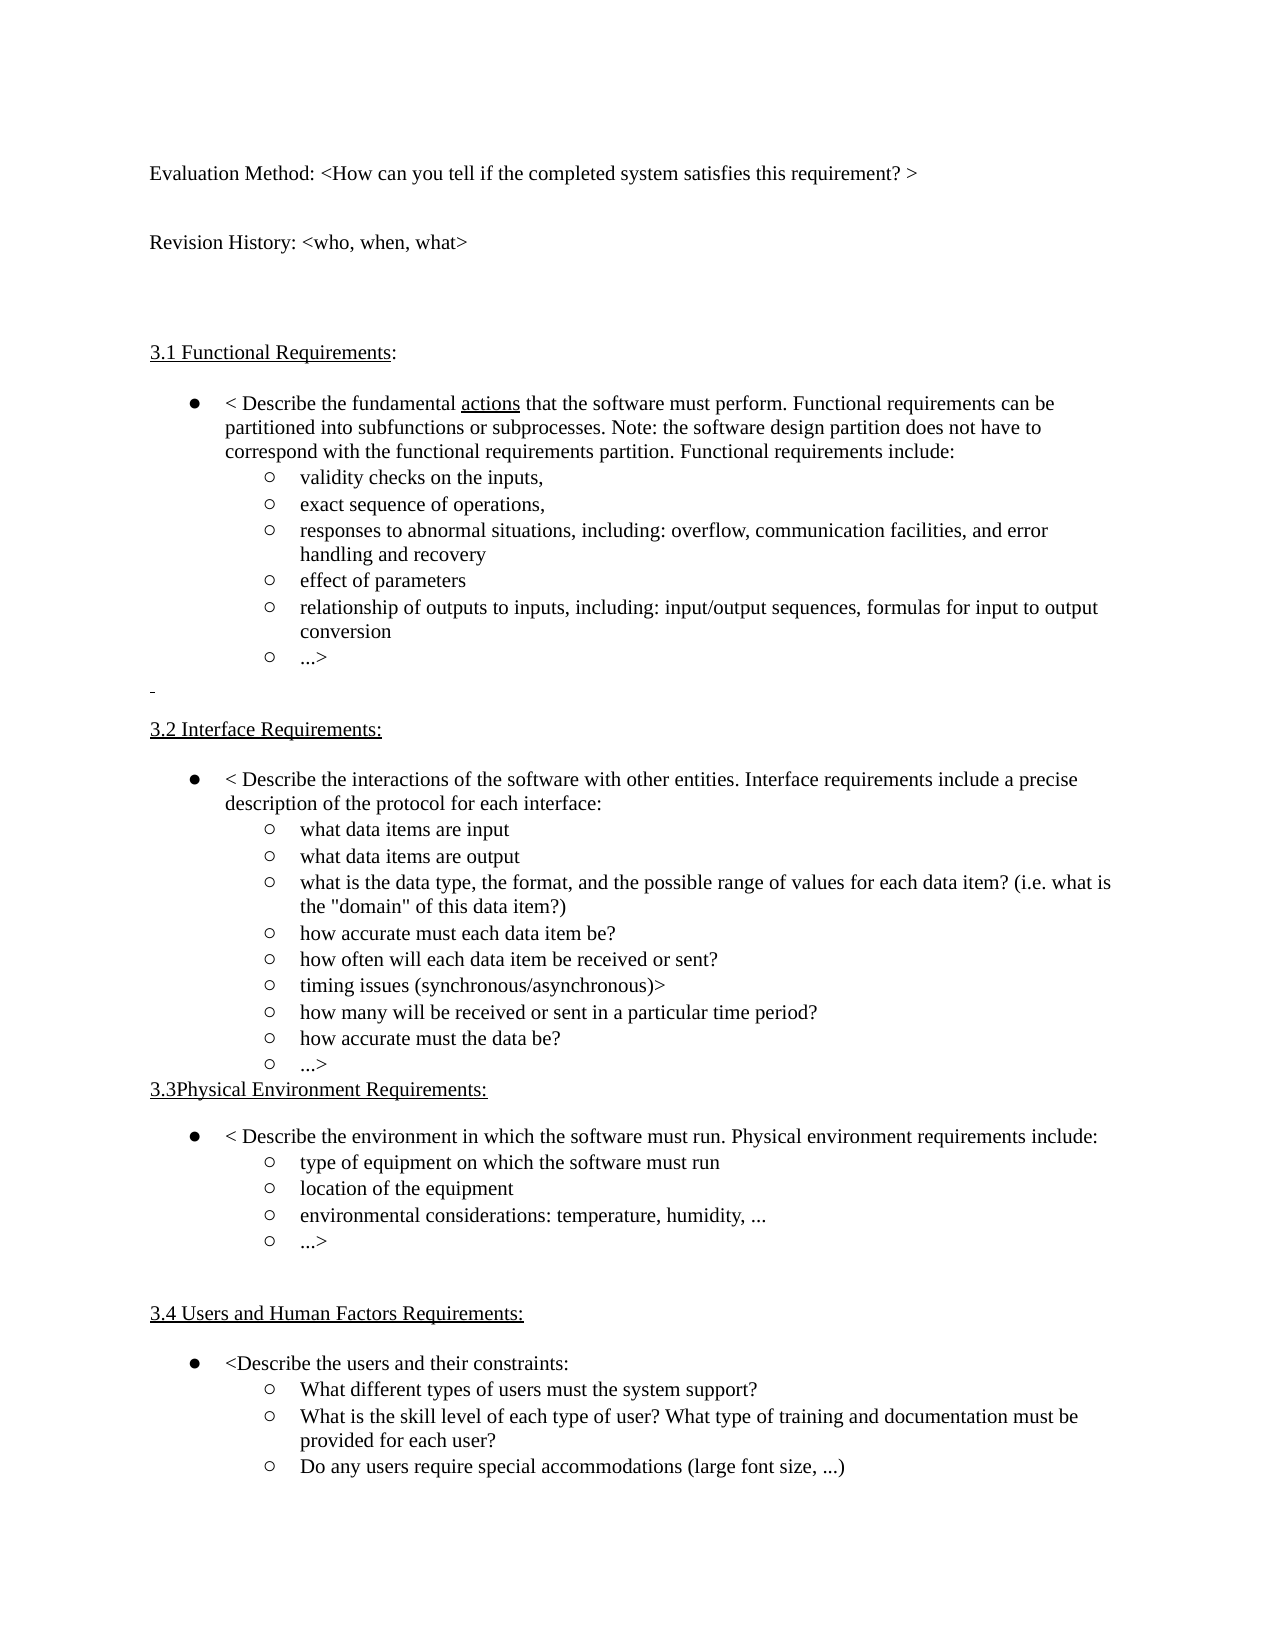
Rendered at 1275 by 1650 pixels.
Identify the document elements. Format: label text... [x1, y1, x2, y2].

list Do any users require special accommodations (large font size, ...) [263, 1452, 1125, 1478]
list ...> [263, 1050, 1125, 1077]
list <Describe the users and their constraints: [188, 1349, 1125, 1375]
list relationship of outputs to inputs, including: input/output sequences, formulas for input to output conversion [263, 593, 1125, 643]
text 3.3Physical Environment Requirements: [150, 1077, 1125, 1101]
list type of equipment on which the software must run [263, 1148, 1125, 1174]
list responses to abnormal situations, including: overflow, communication facilities, and error handling and recovery [263, 516, 1125, 566]
list what data items are input [263, 815, 1125, 842]
list ...> [263, 643, 1125, 669]
list how often will each data item be received or sent? [263, 945, 1125, 971]
list timing issues (synchronous/asynchronous)> [263, 971, 1125, 998]
list < Describe the interactions of the software with other entities. Interface requirements include a precise description of the protocol for each interface: [188, 765, 1125, 815]
list What is the skill level of each type of user? What type of training and documentation must be provided for each user? [263, 1402, 1125, 1452]
list validity checks on the inputs, [263, 463, 1125, 489]
text 3.4 Users and Human Factors Requirements: [150, 1301, 1125, 1324]
list what data items are output [263, 842, 1125, 868]
list what is the data type, the format, and the possible range of values for each data item? (i.e. what is the "domain" of this data item?) [263, 868, 1125, 918]
list environmental considerations: temperature, humidity, ... [263, 1201, 1125, 1227]
list effect of parameters [263, 566, 1125, 593]
list What different types of users must the system support? [263, 1375, 1125, 1402]
list how many will be received or sent in a particular time period? [263, 998, 1125, 1024]
table_cell Evaluation Method: <How can you tell if the completed system satisfies this requirement? > [139, 150, 1114, 219]
list how accurate must each data item be? [263, 918, 1125, 945]
text 3.1 Functional Requirements: [150, 340, 1125, 364]
table_cell Revision History: <who, when, what> [139, 220, 1114, 289]
list < Describe the environment in which the software must run. Physical environment requirements include: [188, 1122, 1125, 1148]
list location of the equipment [263, 1174, 1125, 1201]
list < Describe the fundamental actions that the software must perform. Functional requirements can be partitioned into subfunctions or subprocesses. Note: the software design partition does not have to correspond with the functional requirements partition. Functional requirements include: [188, 389, 1125, 463]
list ...> [263, 1227, 1125, 1253]
list exact sequence of operations, [263, 489, 1125, 516]
text 3.2 Interface Requirements: [150, 717, 1125, 741]
list how accurate must the data be? [263, 1024, 1125, 1050]
